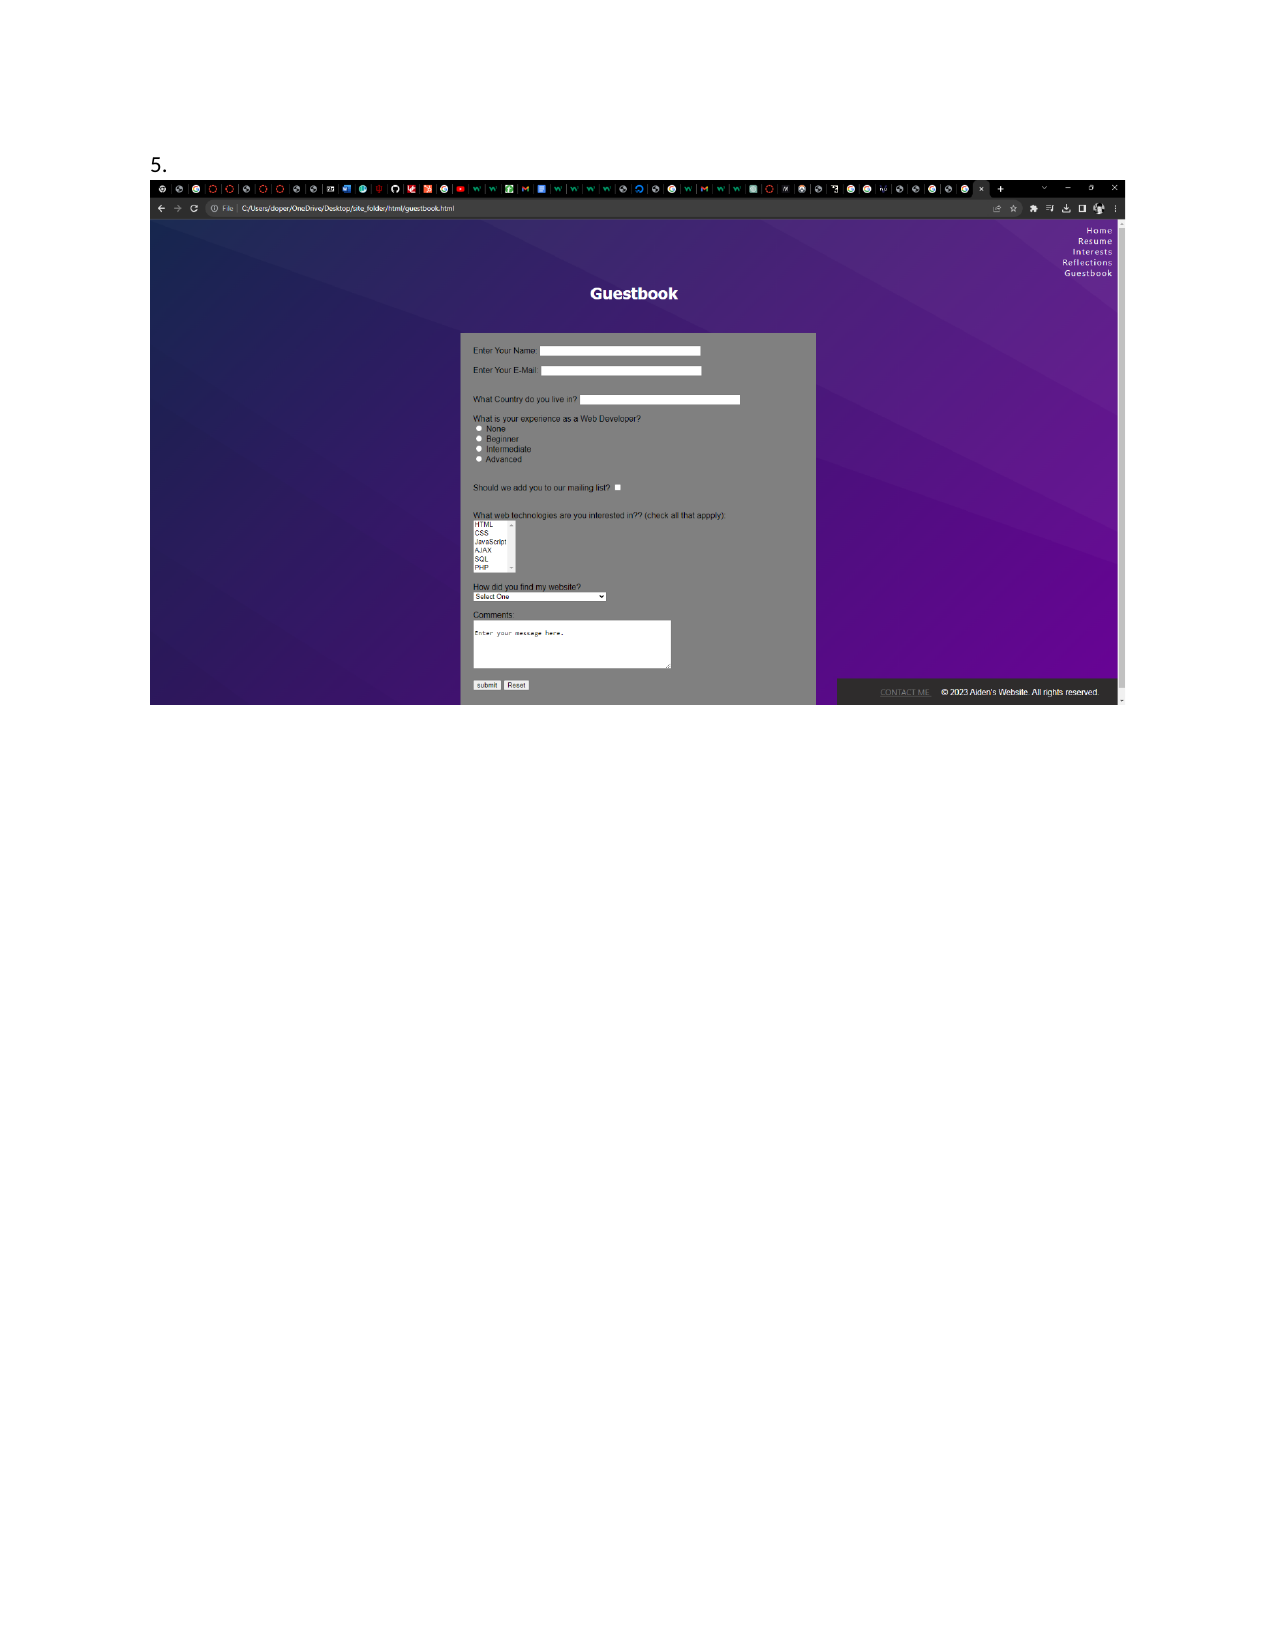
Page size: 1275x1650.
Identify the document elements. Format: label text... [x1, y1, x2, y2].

picture [150, 180, 1125, 705]
text 5. [150, 150, 1125, 180]
